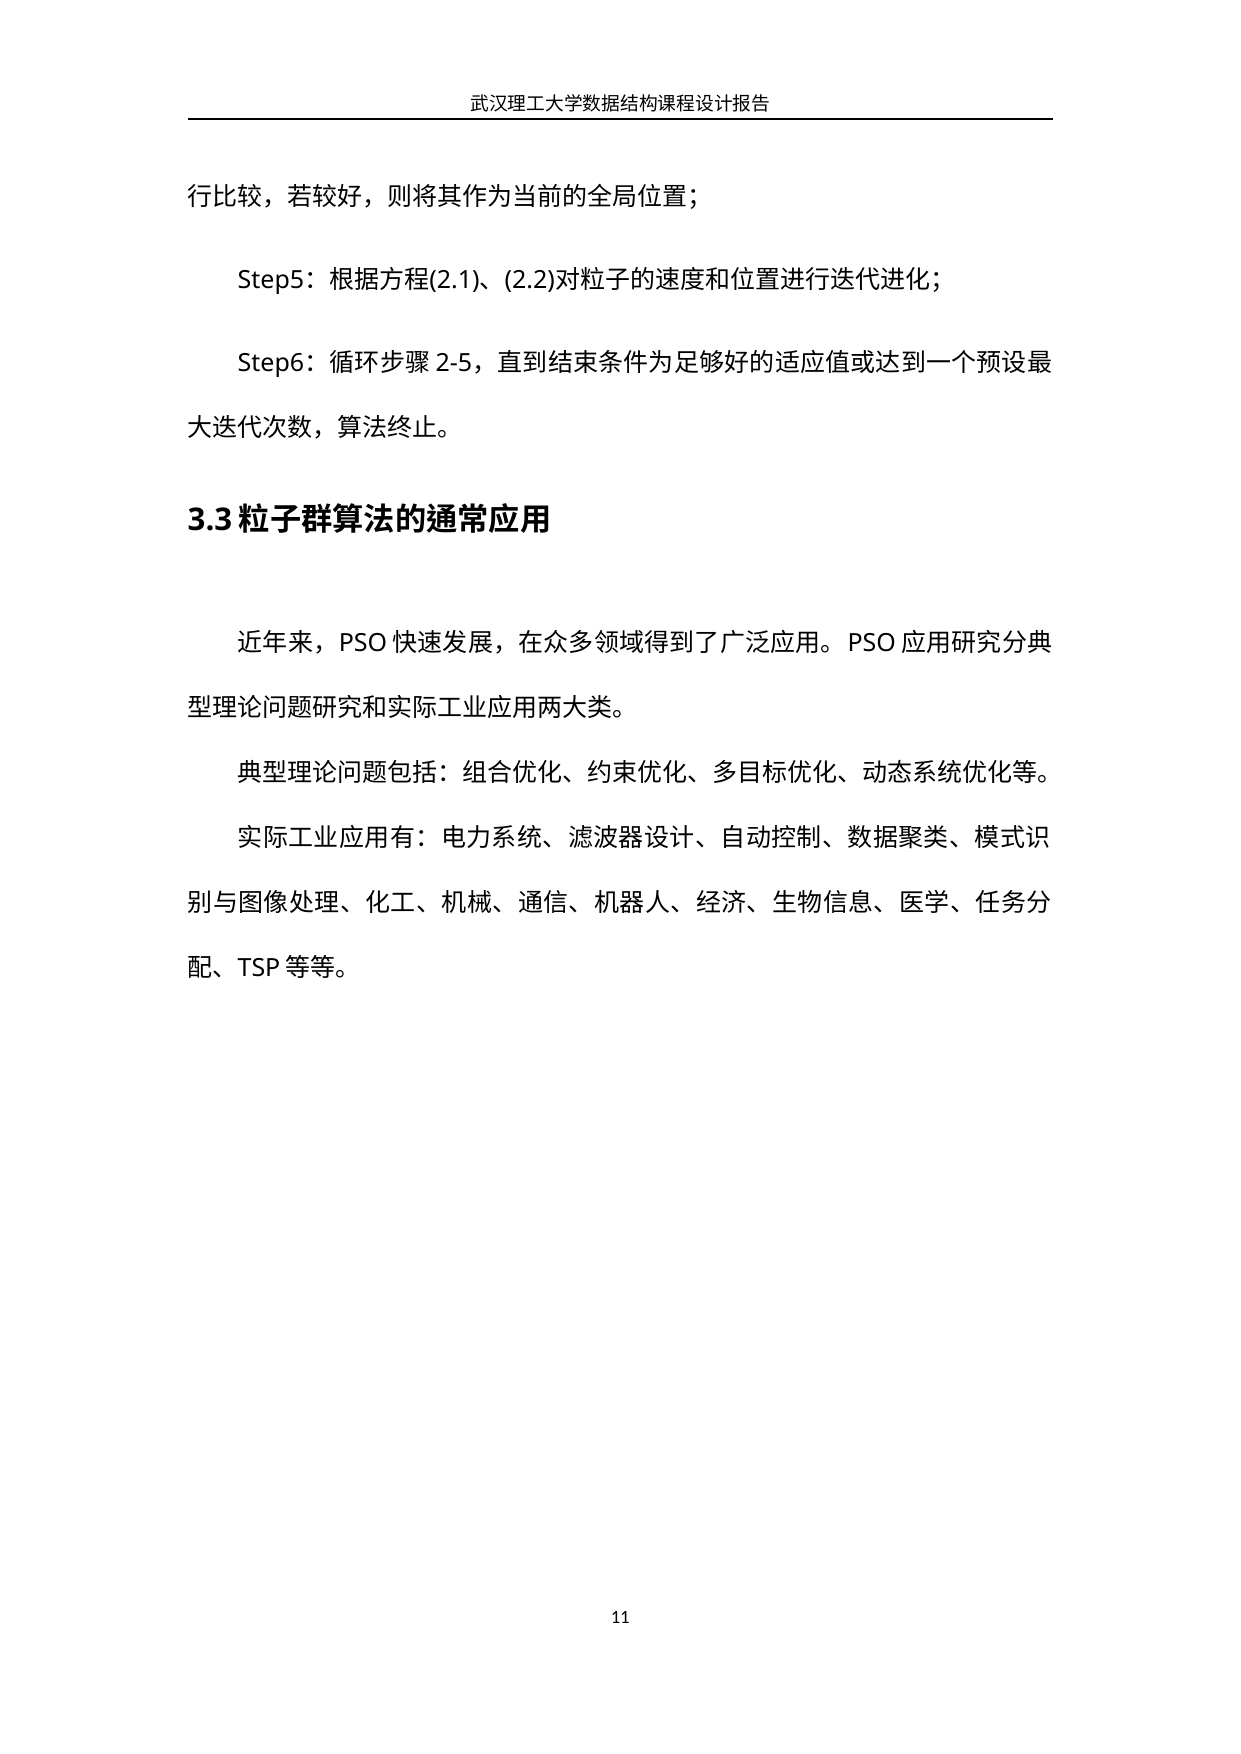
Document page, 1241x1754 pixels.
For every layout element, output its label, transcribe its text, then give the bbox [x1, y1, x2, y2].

text 典型理论问题包括：组合优化、约束优化、多目标优化、动态系统优化等。 [187, 738, 1053, 803]
text Step5：根据方程(2.1)、(2.2)对粒子的速度和位置进行迭代进化； [187, 245, 1053, 310]
subtitle 3.3粒子群算法的通常应用 [187, 485, 1053, 550]
text 实际工业应用有：电力系统、滤波器设计、自动控制、数据聚类、模式识别与图像处理、化工、机械、通信、机器人、经济、生物信息、医学、任务分配、TSP等等。 [187, 803, 1053, 998]
text Step4：对每个粒子，将其适应值与全局所经历的最好位置的适应值进行比较，若较好，则将其作为当前的全局位置； [187, 162, 1053, 227]
text Step6：循环步骤2-5，直到结束条件为足够好的适应值或达到一个预设最大迭代次数，算法终止。 [187, 328, 1053, 458]
text 近年来，PSO快速发展，在众多领域得到了广泛应用。PSO应用研究分典型理论问题研究和实际工业应用两大类。 [187, 608, 1053, 738]
